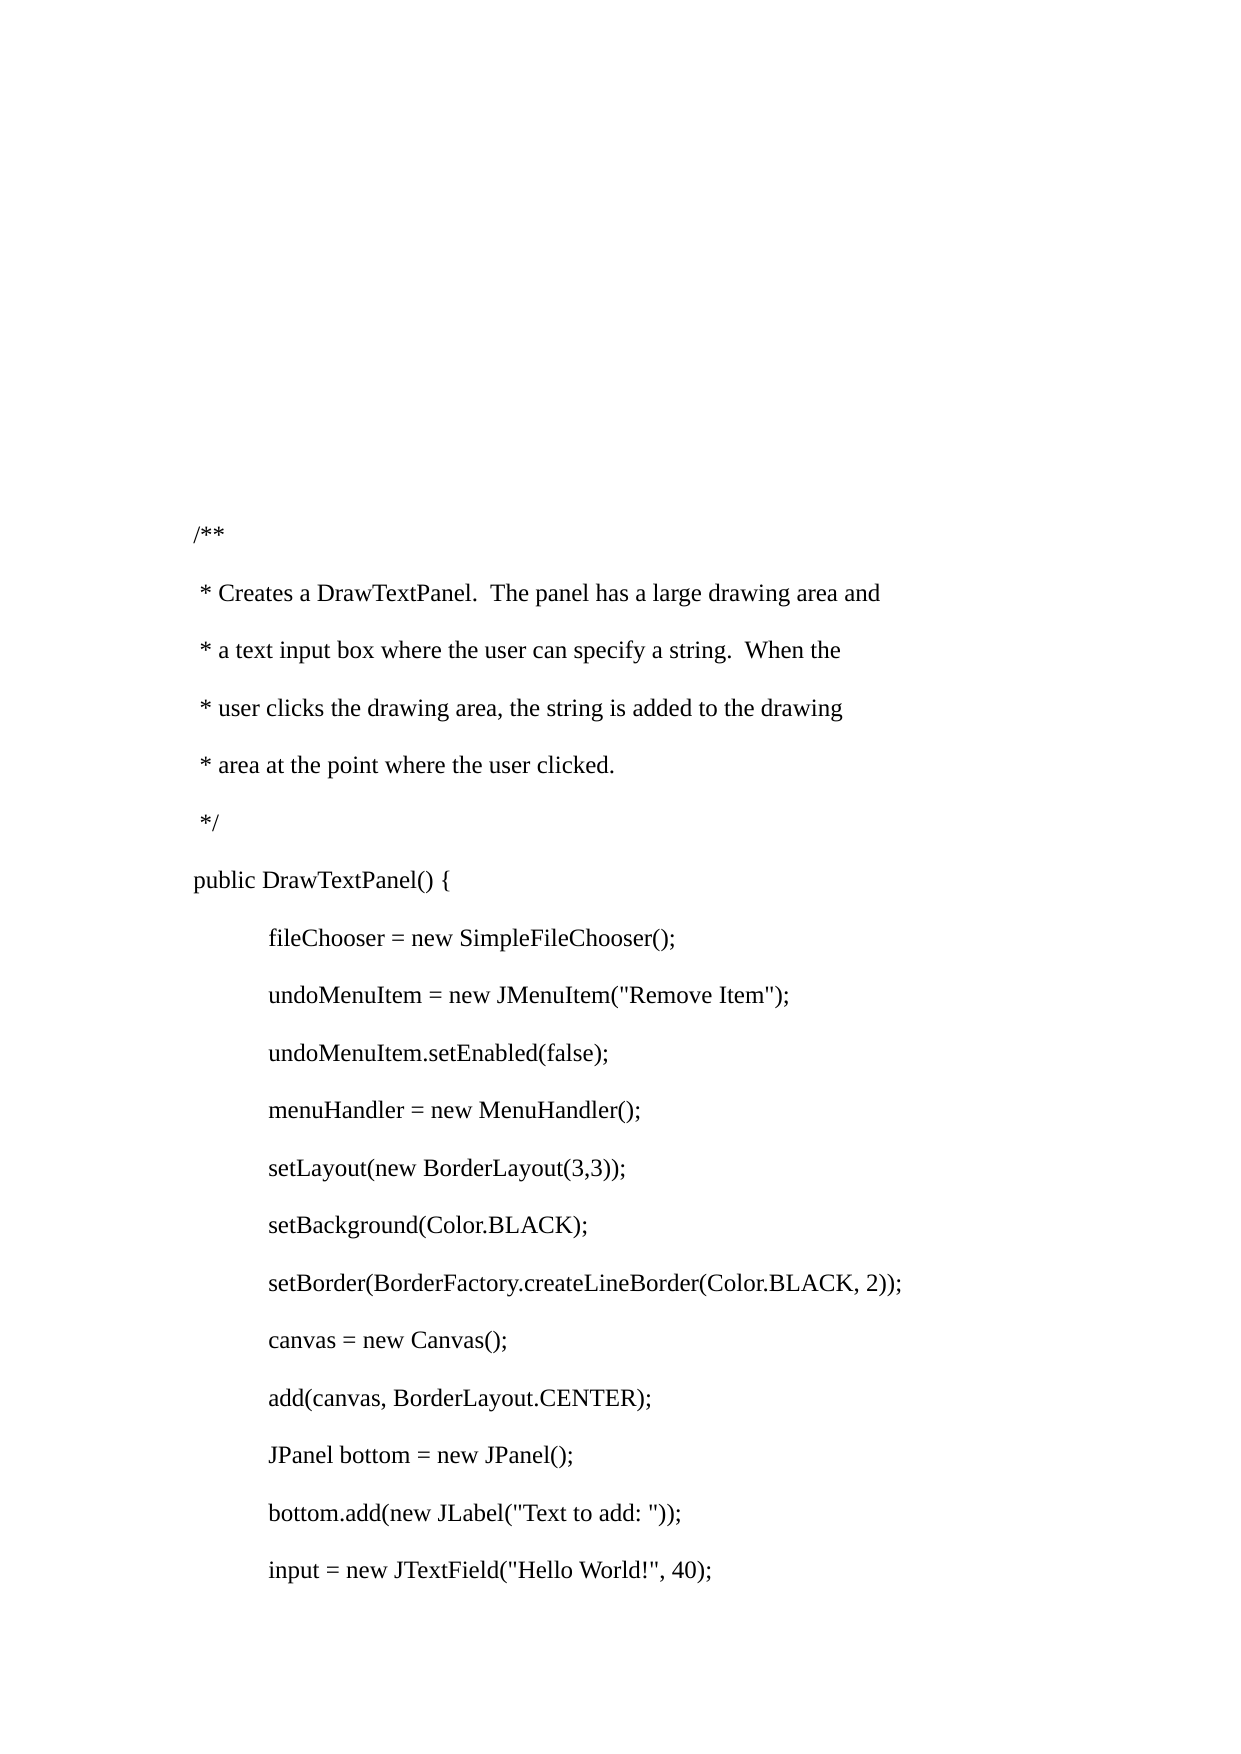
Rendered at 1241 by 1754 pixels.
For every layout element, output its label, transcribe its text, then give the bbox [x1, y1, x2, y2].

text bottom.add(new JLabel("Text to add: ")); [118, 1498, 1122, 1527]
text input = new JTextField("Hello World!", 40); [118, 1556, 1122, 1584]
text setLayout(new BorderLayout(3,3)); [118, 1153, 1122, 1182]
text */ [118, 808, 1122, 837]
text * Creates a DrawTextPanel. The panel has a large drawing area and [118, 578, 1122, 607]
text canvas = new Canvas(); [118, 1326, 1122, 1354]
text setBorder(BorderFactory.createLineBorder(Color.BLACK, 2)); [118, 1268, 1122, 1297]
text JPanel bottom = new JPanel(); [118, 1441, 1122, 1469]
text public DrawTextPanel() { [118, 866, 1122, 894]
text * user clicks the drawing area, the string is added to the drawing [118, 693, 1122, 722]
text * a text input box where the user can specify a string. When the [118, 636, 1122, 664]
text add(canvas, BorderLayout.CENTER); [118, 1383, 1122, 1412]
text menuHandler = new MenuHandler(); [118, 1096, 1122, 1124]
text setBackground(Color.BLACK); [118, 1211, 1122, 1239]
text /** [118, 521, 1122, 549]
text fileChooser = new SimpleFileChooser(); [118, 923, 1122, 952]
text undoMenuItem.setEnabled(false); [118, 1038, 1122, 1067]
text * area at the point where the user clicked. [118, 751, 1122, 779]
text undoMenuItem = new JMenuItem("Remove Item"); [118, 981, 1122, 1009]
